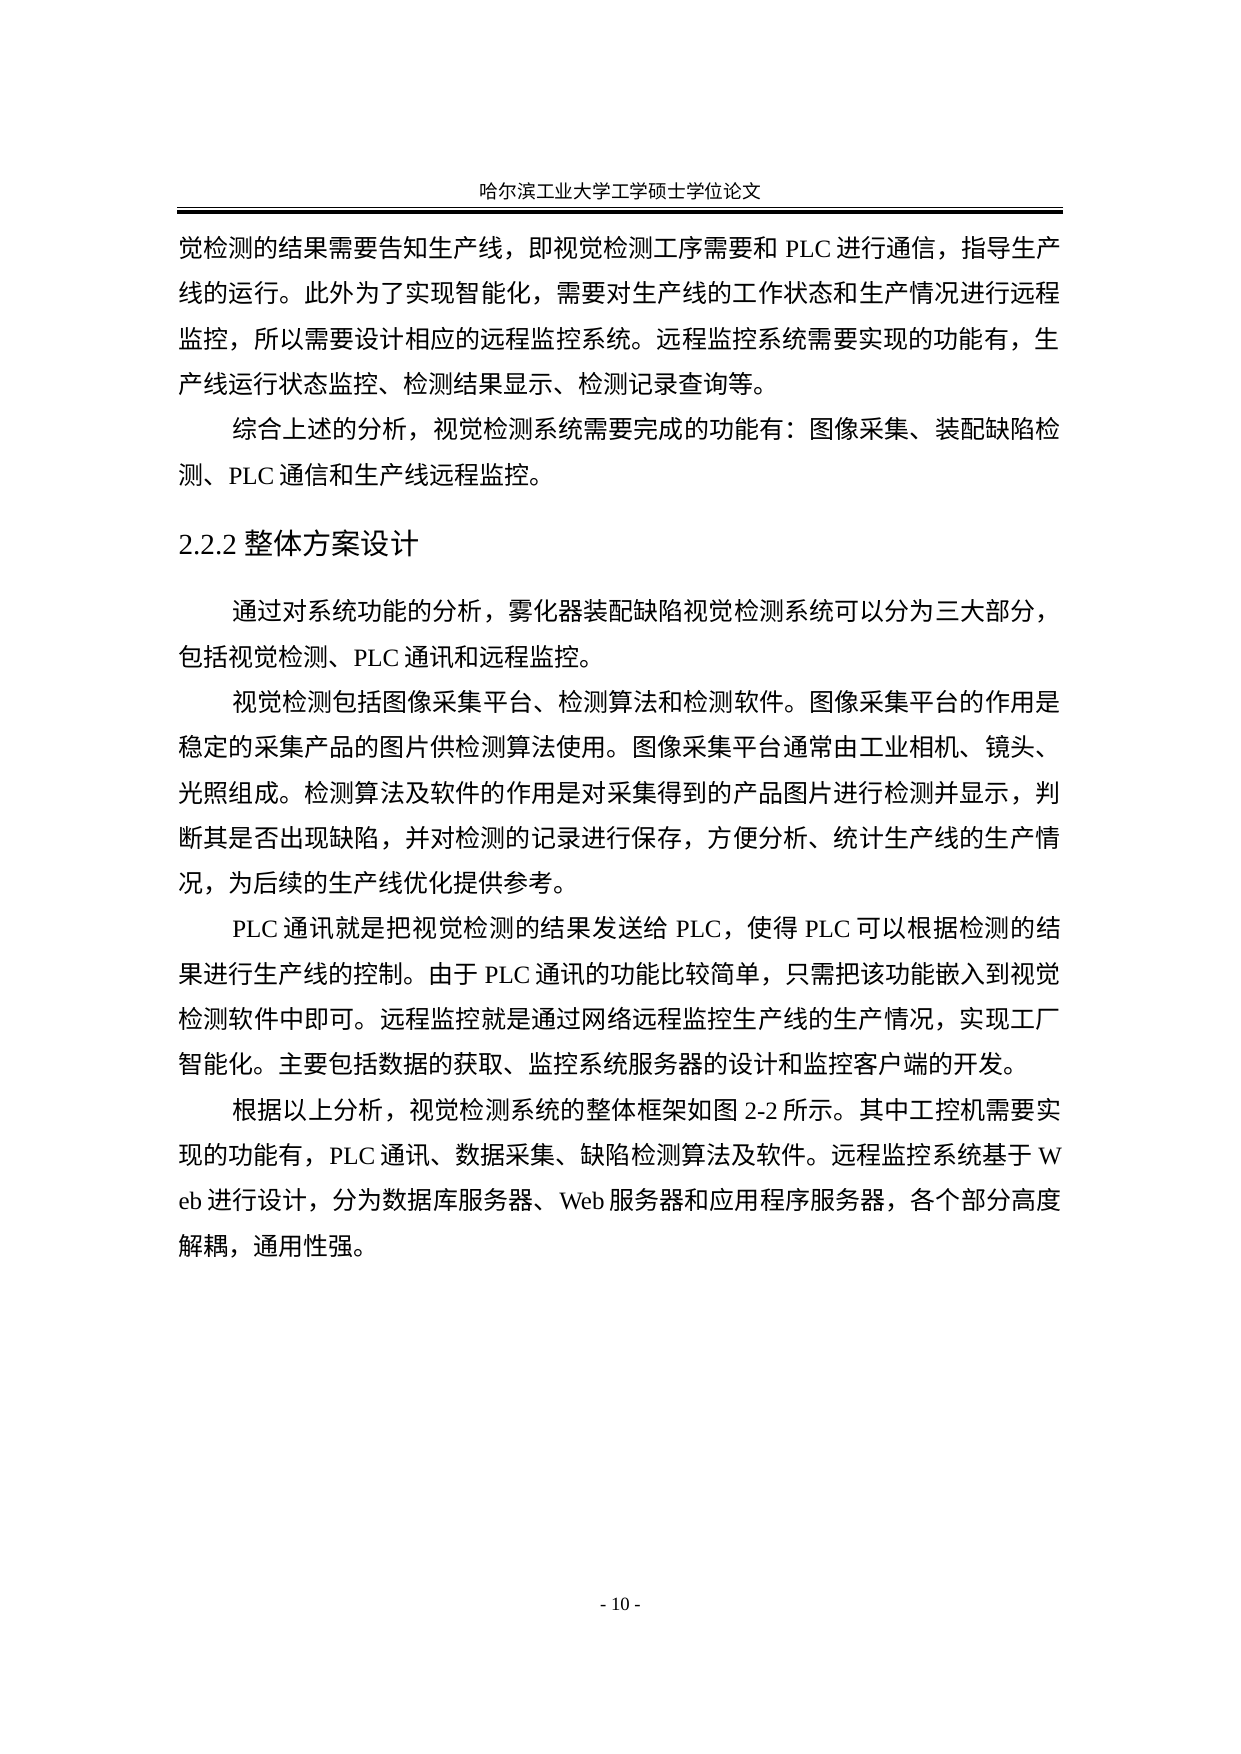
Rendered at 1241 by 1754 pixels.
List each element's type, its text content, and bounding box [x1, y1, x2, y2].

subtitle 2.2.2 整体方案设计 [178, 521, 1062, 563]
text PLC通讯就是把视觉检测的结果发送给PLC，使得PLC可以根据检测的结果进行生产线的控制。由于PLC通讯的功能比较简单，只需把该功能嵌入到视觉检测软件中即可。远程监控就是通过网络远程监控生产线的生产情况，实现工厂智能化。主要包括数据的获取、监控系统服务器的设计和监控客户端的开发。 [178, 909, 1062, 1081]
text 通过对系统功能的分析，雾化器装配缺陷视觉检测系统可以分为三大部分，包括视觉检测、PLC通讯和远程监控。 [178, 592, 1062, 673]
text 综合上述的分析，视觉检测系统需要完成的功能有：图像采集、装配缺陷检测、PLC通信和生产线远程监控。 [178, 410, 1062, 491]
text 根据以上分析，视觉检测系统的整体框架如图2-2所示。其中工控机需要实现的功能有，PLC通讯、数据采集、缺陷检测算法及软件。远程监控系统基于Web进行设计，分为数据库服务器、Web服务器和应用程序服务器，各个部分高度解耦，通用性强。 [178, 1090, 1062, 1262]
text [178, 228, 1062, 401]
text 视觉检测包括图像采集平台、检测算法和检测软件。图像采集平台的作用是稳定的采集产品的图片供检测算法使用。图像采集平台通常由工业相机、镜头、光照组成。检测算法及软件的作用是对采集得到的产品图片进行检测并显示，判断其是否出现缺陷，并对检测的记录进行保存，方便分析、统计生产线的生产情况，为后续的生产线优化提供参考。 [178, 682, 1062, 900]
